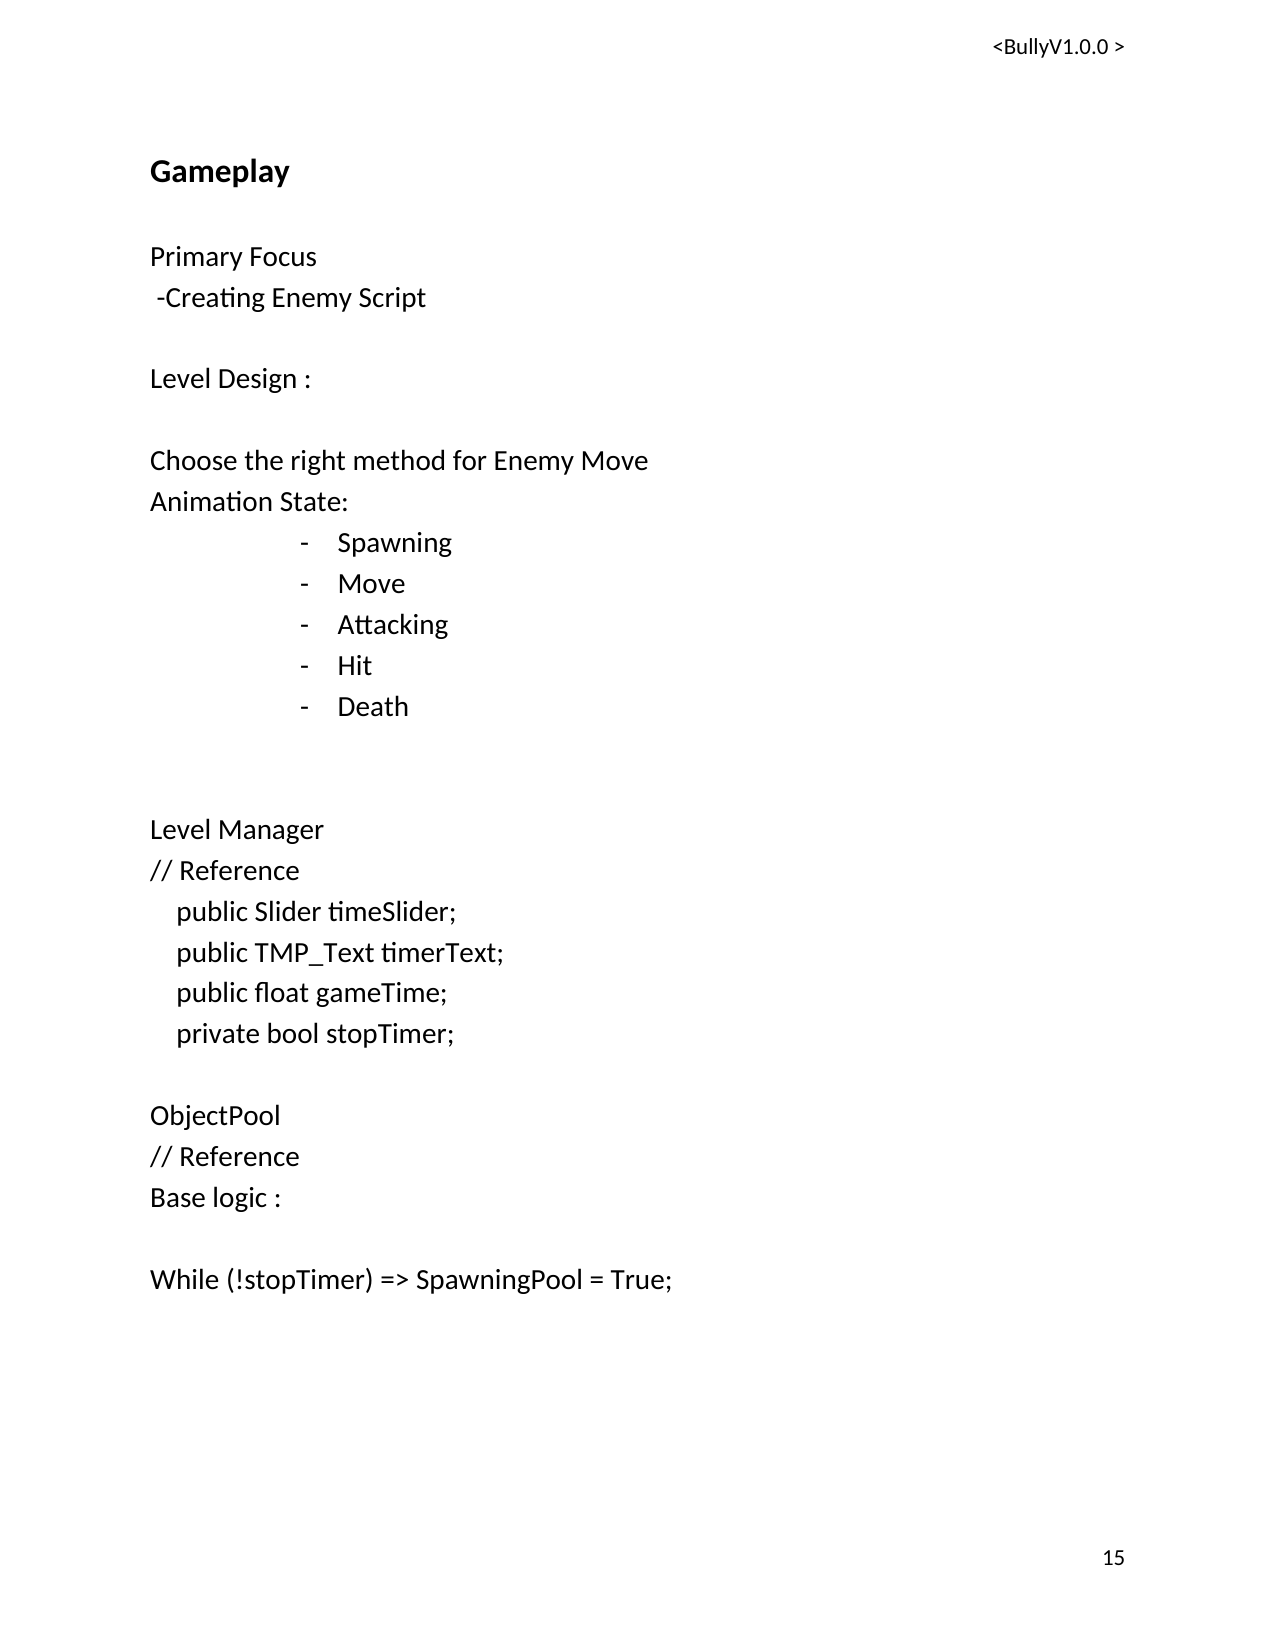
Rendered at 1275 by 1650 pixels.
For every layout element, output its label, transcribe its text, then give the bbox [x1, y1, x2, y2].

text Gameplay [150, 150, 1125, 191]
text public Slider timeSlider; [150, 893, 1125, 928]
text -Creating Enemy Script [150, 279, 1125, 314]
list Death [300, 688, 1125, 724]
text public TMP_Text timerText; [150, 934, 1125, 969]
list Move [300, 565, 1125, 601]
text // Reference [150, 852, 1125, 887]
text Base logic : [150, 1179, 1125, 1215]
text public float gameTime; [150, 974, 1125, 1010]
list Hit [300, 647, 1125, 683]
text Primary Focus [150, 238, 1125, 273]
text Choose the right method for Enemy Move [150, 442, 1125, 478]
text private bool stopTimer; [150, 1016, 1125, 1051]
list Attacking [300, 606, 1125, 642]
text // Reference [150, 1138, 1125, 1174]
text Animation State: [150, 483, 1125, 519]
text Level Design : [150, 361, 1125, 396]
text While (!stopTimer) => SpawningPool = True; [150, 1261, 1125, 1297]
list Spawning [300, 524, 1125, 560]
text Level Manager [150, 811, 1125, 846]
text ObjectPool [150, 1097, 1125, 1133]
